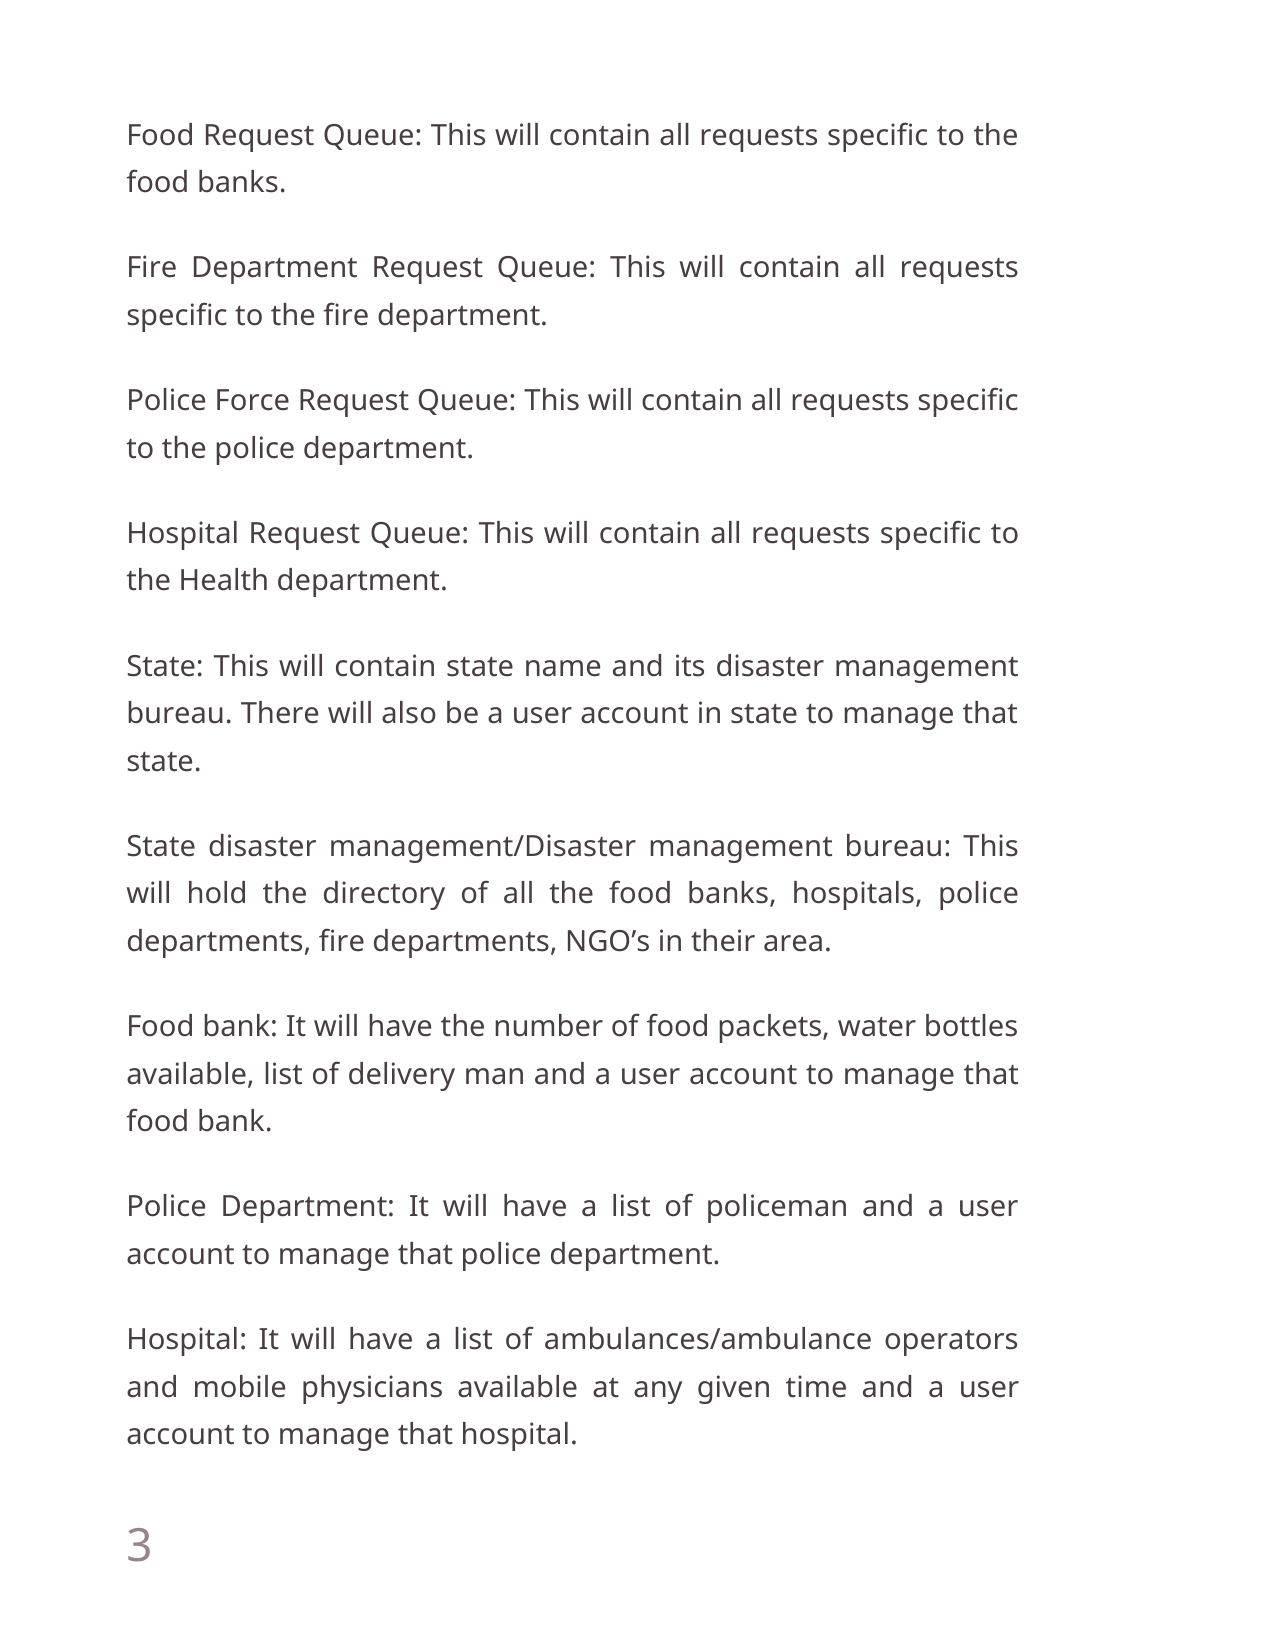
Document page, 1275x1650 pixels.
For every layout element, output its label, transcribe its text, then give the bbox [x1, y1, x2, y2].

text State: This will contain state name and its disaster management bureau. There will also be a user account in state to manage that state. [126, 645, 1020, 780]
text Police Department: It will have a list of policeman and a user account to manage that police department. [126, 1186, 1020, 1273]
text Food bank: It will have the number of food packets, water bottles available, list of delivery man and a user account to manage that food bank. [126, 1005, 1020, 1140]
text Food Request Queue: This will contain all requests specific to the food banks. [126, 114, 1020, 201]
text Hospital Request Queue: This will contain all requests specific to the Health department. [126, 512, 1020, 599]
text Police Force Request Queue: This will contain all requests specific to the police department. [126, 379, 1020, 467]
text Fire Department Request Queue: This will contain all requests specific to the fire department. [126, 247, 1020, 334]
text State disaster management/Disaster management bureau: This will hold the directory of all the food banks, hospitals, police departments, fire departments, NGO’s in their area. [126, 825, 1020, 960]
text Hospital: It will have a list of ambulances/ambulance operators and mobile physicians available at any given time and a user account to manage that hospital. [126, 1318, 1020, 1453]
